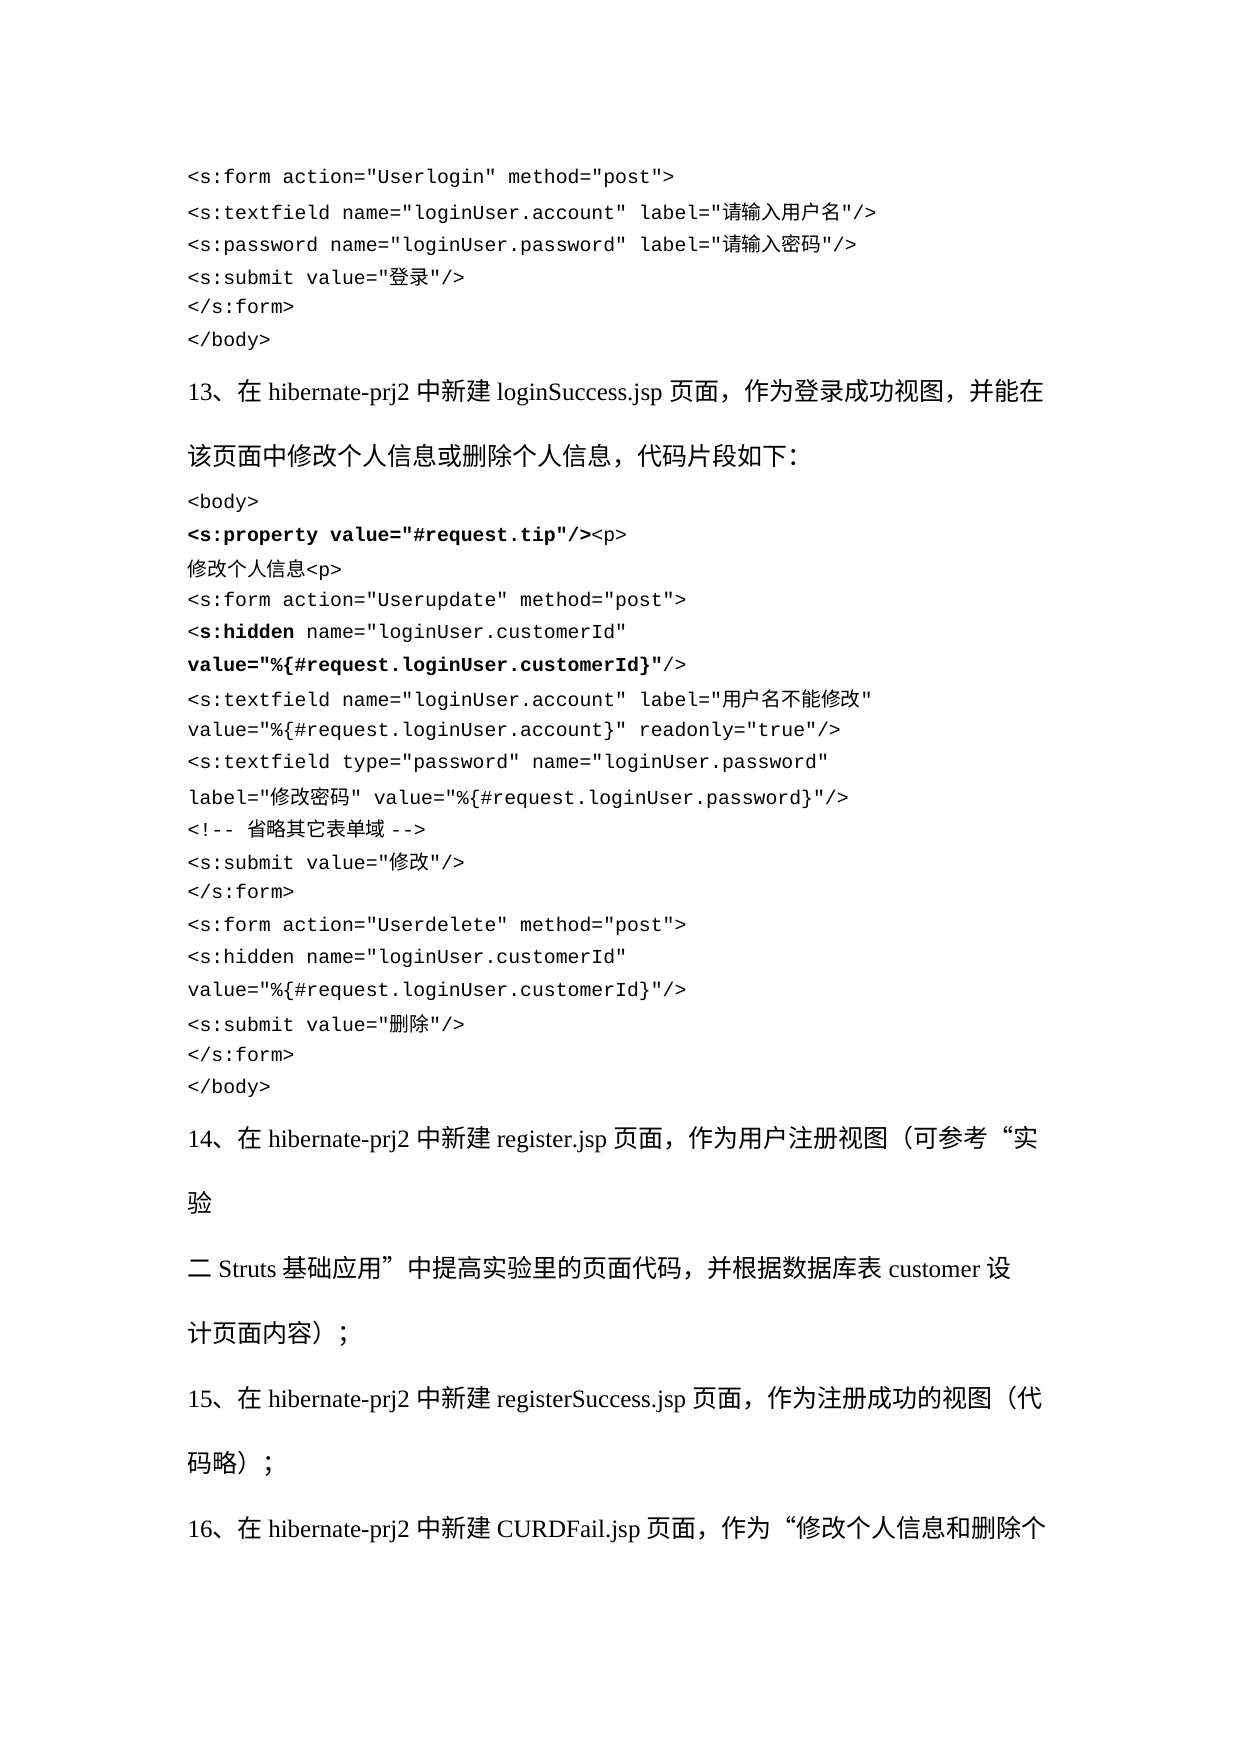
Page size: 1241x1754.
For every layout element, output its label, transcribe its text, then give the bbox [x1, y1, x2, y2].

text value="%{#request.loginUser.customerId}"/> [187, 974, 1053, 1007]
text 码略）； [187, 1429, 1053, 1494]
text 修改个人信息<p> [187, 552, 1053, 584]
text </body> [187, 1072, 1053, 1104]
text 16、在 hibernate-prj2 中新建 CURDFail.jsp 页面，作为“修改个人信息和删除个 [187, 1494, 1053, 1559]
text 该页面中修改个人信息或删除个人信息，代码片段如下： [187, 422, 1053, 487]
text </body> [187, 324, 1053, 357]
text <s:textfield name="loginUser.account" label="请输入用户名"/> [187, 194, 1053, 227]
text 14、在 hibernate-prj2 中新建 register.jsp 页面，作为用户注册视图（可参考“实验 [187, 1104, 1053, 1234]
text <!-- 省略其它表单域 --> [187, 812, 1053, 844]
text <s:hidden name="loginUser.customerId" [187, 617, 1053, 649]
text <s:submit value="删除"/> [187, 1007, 1053, 1039]
text <s:hidden name="loginUser.customerId" [187, 942, 1053, 974]
text 计页面内容）； [187, 1299, 1053, 1364]
text <body> [187, 487, 1053, 519]
text <s:password name="loginUser.password" label="请输入密码"/> [187, 227, 1053, 259]
text <s:form action="Userdelete" method="post"> [187, 909, 1053, 942]
text 13、在 hibernate-prj2 中新建 loginSuccess.jsp 页面，作为登录成功视图，并能在 [187, 357, 1053, 422]
text label="修改密码" value="%{#request.loginUser.password}"/> [187, 779, 1053, 812]
text 15、在 hibernate-prj2 中新建 registerSuccess.jsp 页面，作为注册成功的视图（代 [187, 1364, 1053, 1429]
text <s:property value="#request.tip"/><p> [187, 519, 1053, 552]
text <s:textfield type="password" name="loginUser.password" [187, 747, 1053, 779]
text <s:form action="Userupdate" method="post"> [187, 584, 1053, 617]
text value="%{#request.loginUser.account}" readonly="true"/> [187, 714, 1053, 747]
text <s:textfield name="loginUser.account" label="用户名不能修改" [187, 682, 1053, 714]
text <s:submit value="登录"/> [187, 259, 1053, 292]
text value="%{#request.loginUser.customerId}"/> [187, 649, 1053, 682]
text <s:submit value="修改"/> [187, 844, 1053, 877]
text 二 Struts 基础应用”中提高实验里的页面代码，并根据数据库表 customer 设 [187, 1234, 1053, 1299]
text </s:form> [187, 877, 1053, 909]
text </s:form> [187, 1039, 1053, 1072]
text <s:form action="Userlogin" method="post"> [187, 162, 1053, 194]
text </s:form> [187, 292, 1053, 324]
